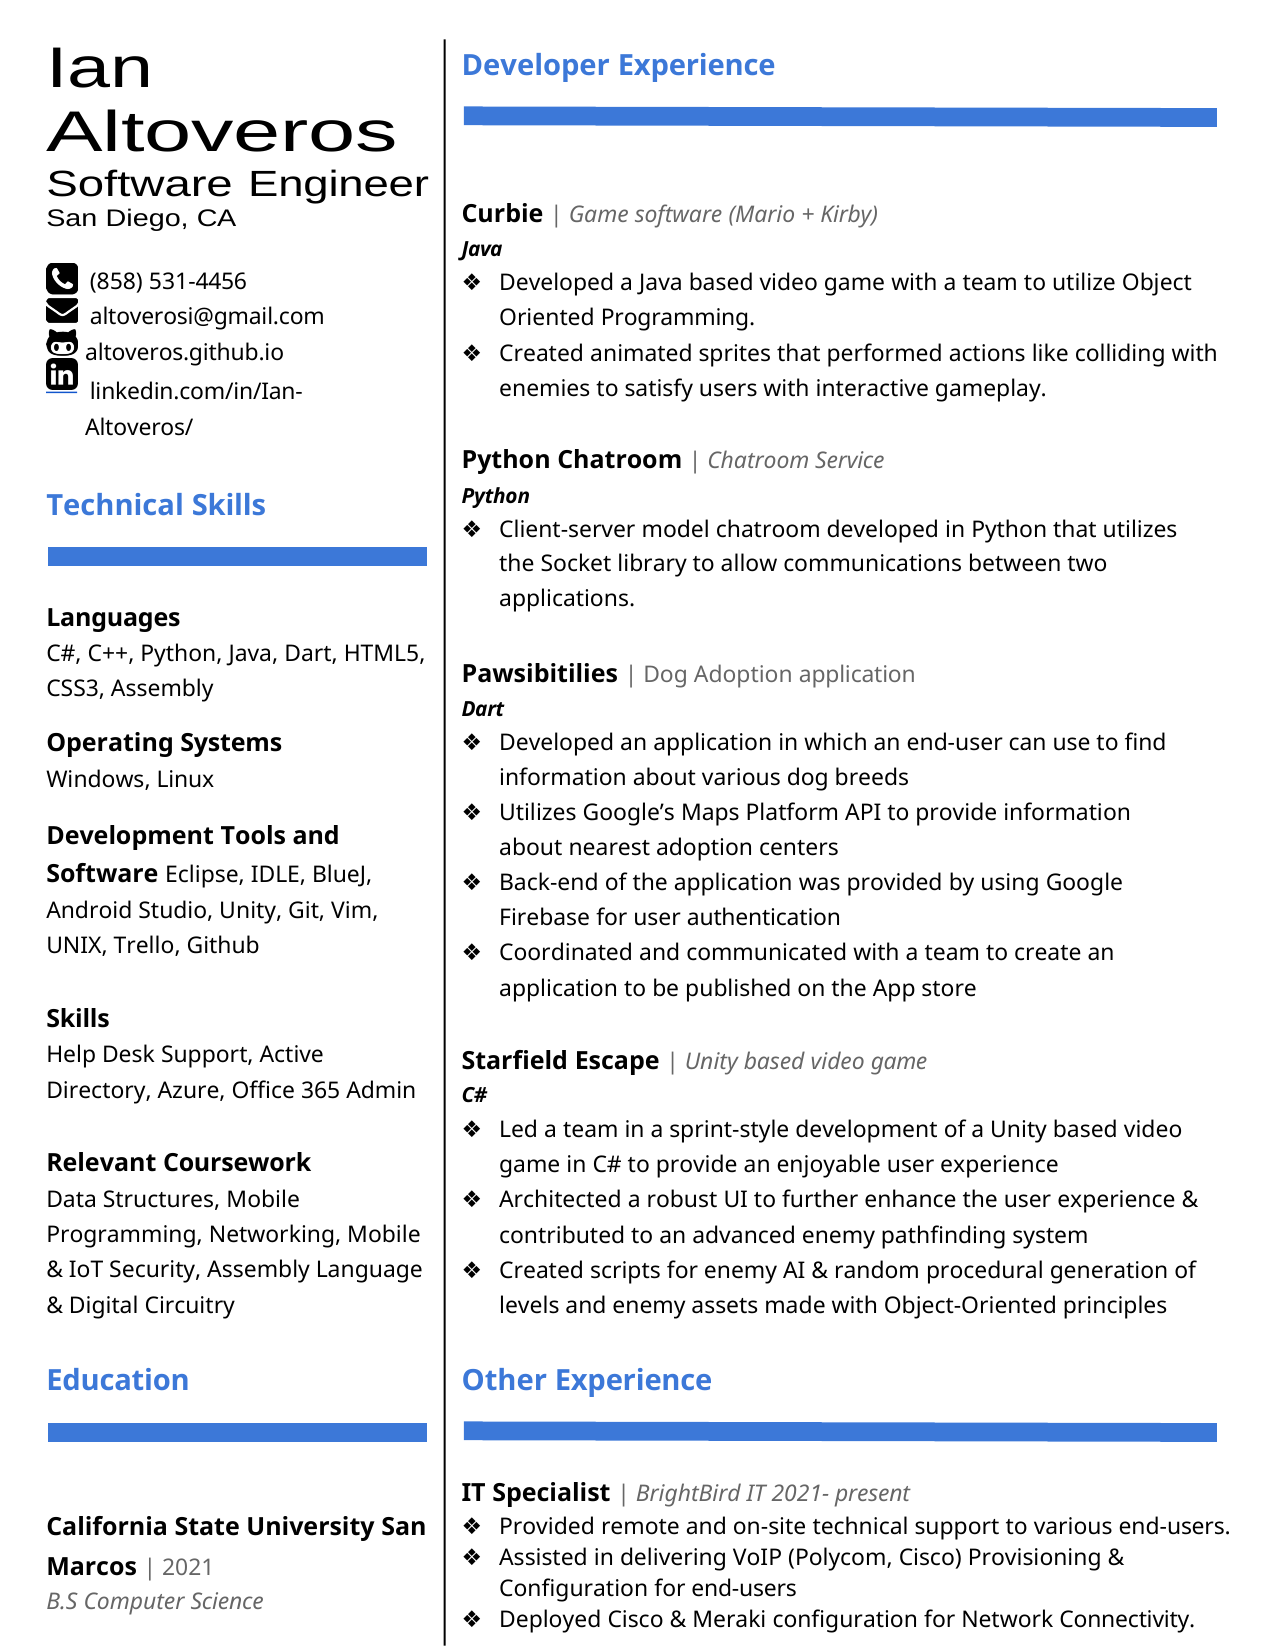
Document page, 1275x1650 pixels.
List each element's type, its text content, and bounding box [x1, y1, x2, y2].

text B.S Computer Science [46, 1587, 431, 1615]
subtitle Relevant Coursework [46, 1144, 431, 1178]
subtitle Developer Experience [461, 44, 1254, 84]
subtitle California State University San Marcos | 2021 [46, 1509, 431, 1582]
subtitle Technical Skills [46, 484, 431, 524]
text (858) 531-4456 [89, 265, 431, 296]
text Development Tools and Software Eclipse, IDLE, BlueJ, Android Studio, Unity, Git, Vim, UNIX, Trello, Github [46, 817, 431, 961]
list Deployed Cisco & Meraki configuration for Network Connectivity. [461, 1603, 1254, 1634]
list Developed an application in which an end-user can use to find information about various dog breeds [461, 726, 1196, 792]
text C# [461, 1081, 1254, 1109]
title Ian Altoveros [46, 37, 431, 163]
subtitle Other Experience [461, 1360, 1254, 1399]
text Data Structures, Mobile Programming, Networking, Mobile & IoT Security, Assembly Language & Digital Circuitry [46, 1183, 431, 1320]
list Assisted in delivering VoIP (Polycom, Cisco) Provisioning & Configuration for end-users [461, 1541, 1219, 1603]
list Architected a robust UI to further enhance the user experience & contributed to an advanced enemy pathfinding system [461, 1183, 1222, 1250]
text Starfield Escape | Unity based video game [461, 1042, 1254, 1077]
subtitle Education [46, 1359, 431, 1399]
text San Diego, CA [46, 205, 431, 232]
text altoverosi@gmail.com altoveros.github.io [85, 300, 372, 367]
text C#, C++, Python, Java, Dart, HTML5, CSS3, Assembly [46, 636, 431, 703]
list Client-server model chatroom developed in Python that utilizes the Socket library to allow communications between two applications. [461, 513, 1202, 613]
subtitle Operating Systems [46, 725, 431, 759]
text Help Desk Support, Active Directory, Azure, Office 365 Admin [46, 1038, 431, 1105]
list Led a team in a sprint-style development of a Unity based video game in C# to provide an enjoyable user experience [461, 1113, 1236, 1179]
list Coordinated and communicated with a team to create an application to be published on the App store [461, 936, 1201, 1003]
picture [46, 263, 78, 390]
subtitle Skills [46, 1000, 431, 1034]
text Curbie | Game software (Mario + Kirby) [461, 196, 1254, 230]
text Java [461, 234, 1254, 263]
text Windows, Linux [46, 763, 431, 794]
list Created animated sprites that performed actions like colliding with enemies to satisfy users with interactive gameplay. [461, 337, 1238, 403]
list Developed a Java based video game with a team to utilize Object Oriented Programming. [461, 266, 1200, 332]
subtitle Languages [46, 600, 431, 634]
list Back-end of the application was provided by using Google Firebase for user authentication [461, 866, 1206, 932]
list Provided remote and on-site technical support to various end-users. [461, 1510, 1254, 1541]
text Python [461, 481, 1254, 509]
list Created scripts for enemy AI & random procedural generation of levels and enemy assets made with Object-Oriented principles [461, 1254, 1203, 1321]
text IT Specialist | BrightBird IT 2021- present [461, 1474, 1254, 1508]
text Dart [461, 694, 1254, 723]
list Utilizes Google’s Maps Platform API to provide information about nearest adoption centers [461, 796, 1193, 862]
text Python Chatroom | Chatroom Service [461, 442, 1254, 476]
text Pawsibitilies | Dog Adoption application [461, 656, 1254, 690]
text linkedin.com/in/Ian-Altoveros/ [85, 375, 372, 442]
text Software Engineer [46, 163, 431, 205]
